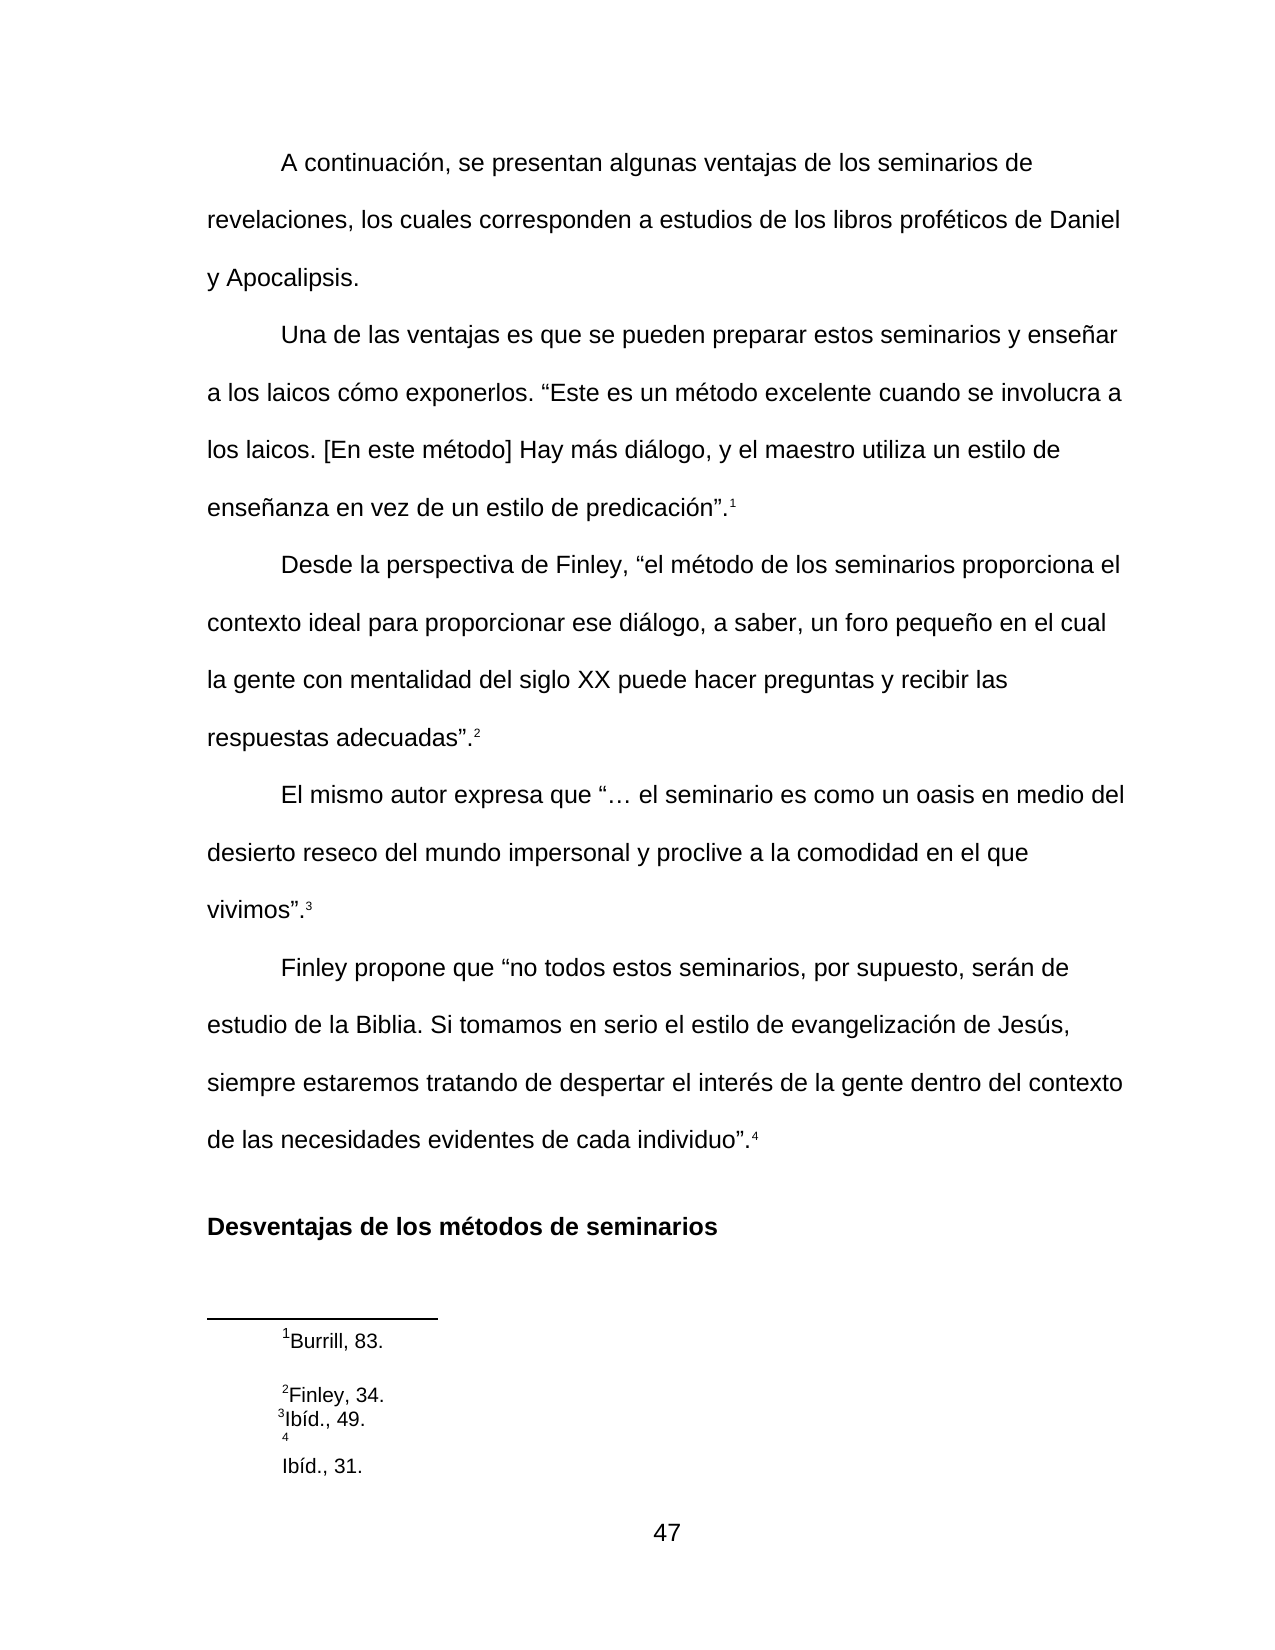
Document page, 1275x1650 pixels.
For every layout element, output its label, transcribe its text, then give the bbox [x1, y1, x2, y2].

text Desventajas de los métodos de seminarios [207, 1211, 1127, 1240]
text A continuación, se presentan algunas ventajas de los seminarios de revelaciones, los cuales corresponden a estudios de los libros proféticos de Daniel y Apocalipsis. [207, 148, 1127, 291]
text Finley propone que “no todos estos seminarios, por supuesto, serán de estudio de la Biblia. Si tomamos en serio el estilo de evangelización de Jesús, siempre estaremos tratando de despertar el interés de la gente dentro del contexto de las necesidades evidentes de cada individuo”. [207, 953, 1127, 1154]
text Desde la perspectiva de Finley, “el método de los seminarios proporciona el contexto ideal para proporcionar ese diálogo, a saber, un foro pequeño en el cual la gente con mentalidad del siglo XX puede hacer preguntas y recibir las respuestas adecuadas”. [207, 550, 1127, 751]
text El mismo autor expresa que “… el seminario es como un oasis en medio del desierto reseco del mundo impersonal y proclive a la comodidad en el que vivimos”. [207, 780, 1127, 924]
text Una de las ventajas es que se pueden preparar estos seminarios y enseñar a los laicos cómo exponerlos. “Este es un método excelente cuando se involucra a los laicos. [En este método] Hay más diálogo, y el maestro utiliza un estilo de enseñanza en vez de un estilo de predicación”. [207, 320, 1127, 521]
